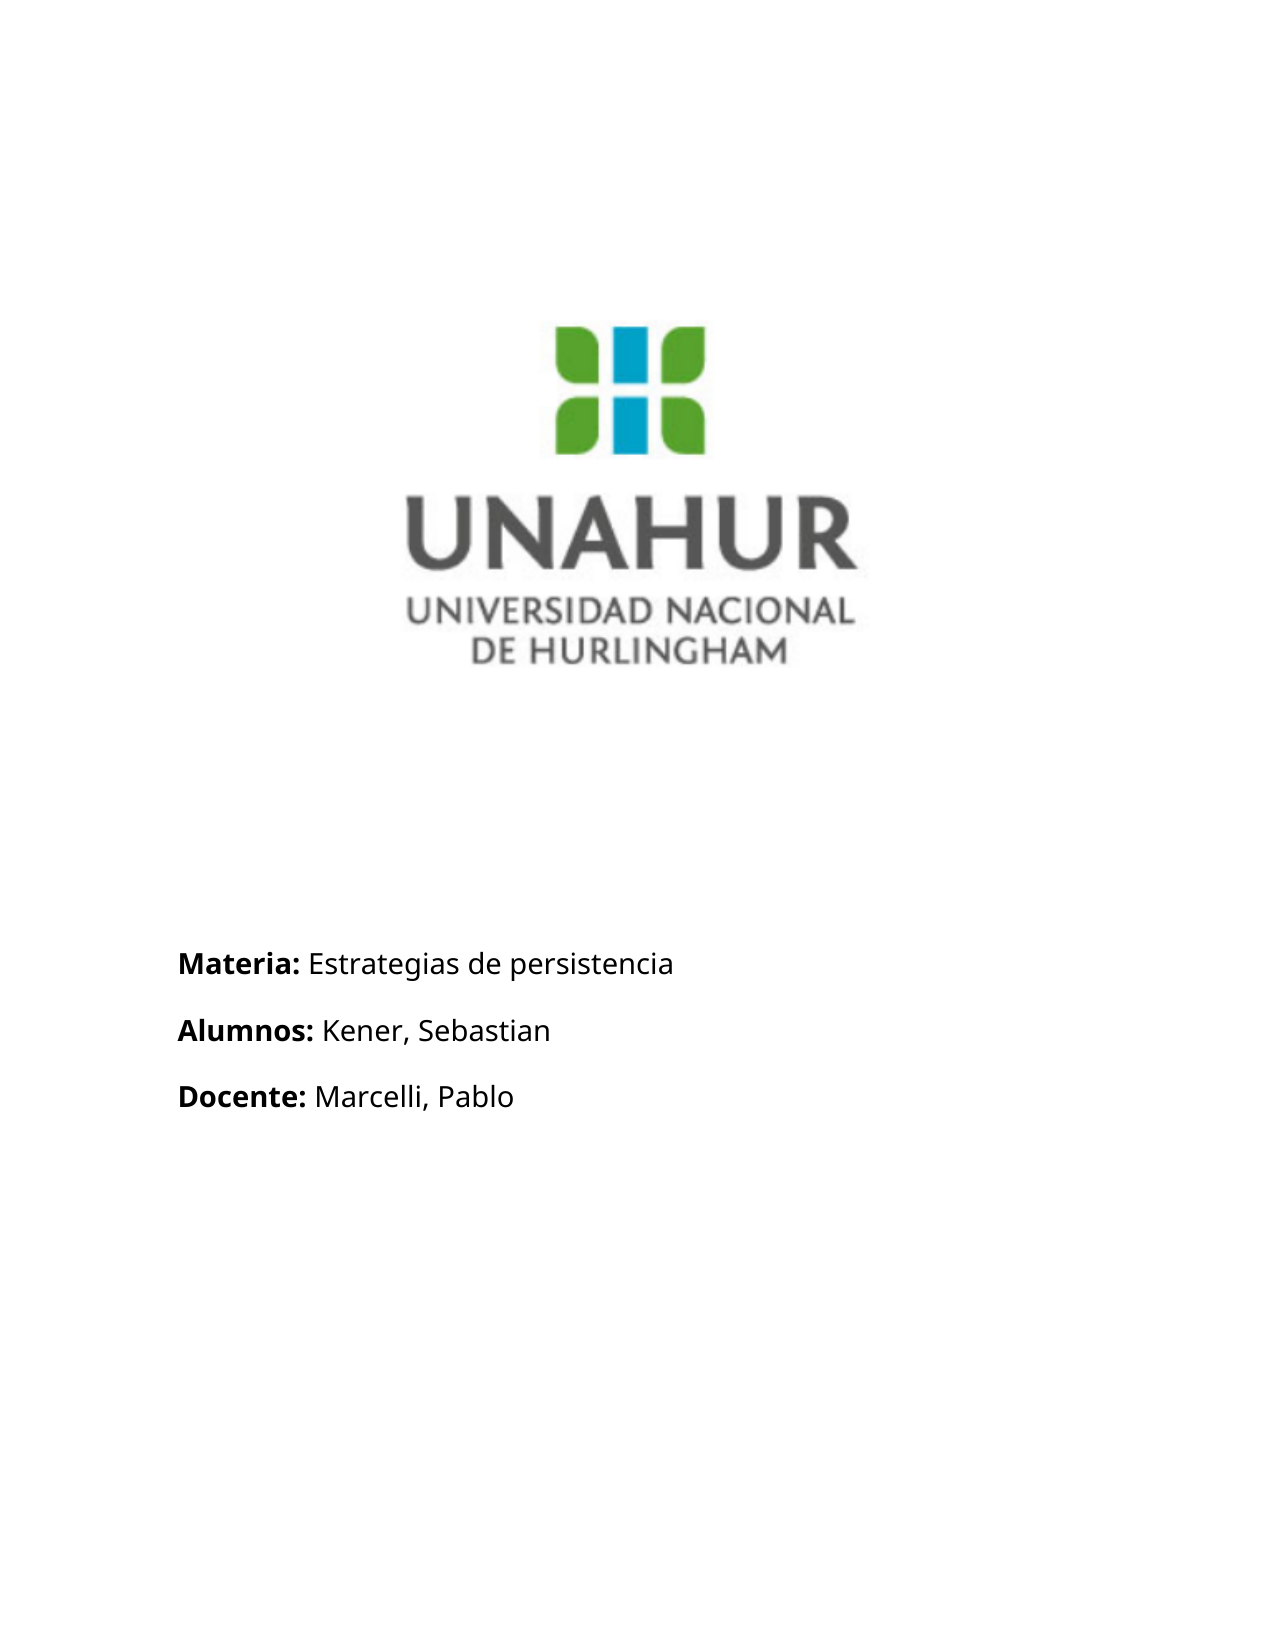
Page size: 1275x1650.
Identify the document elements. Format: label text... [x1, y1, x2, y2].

text Materia: Estrategias de persistencia [177, 944, 1098, 983]
text Docente: Marcelli, Pablo [177, 1077, 1098, 1116]
text Alumnos: Kener, Sebastian [177, 1010, 1098, 1050]
picture [385, 307, 884, 683]
